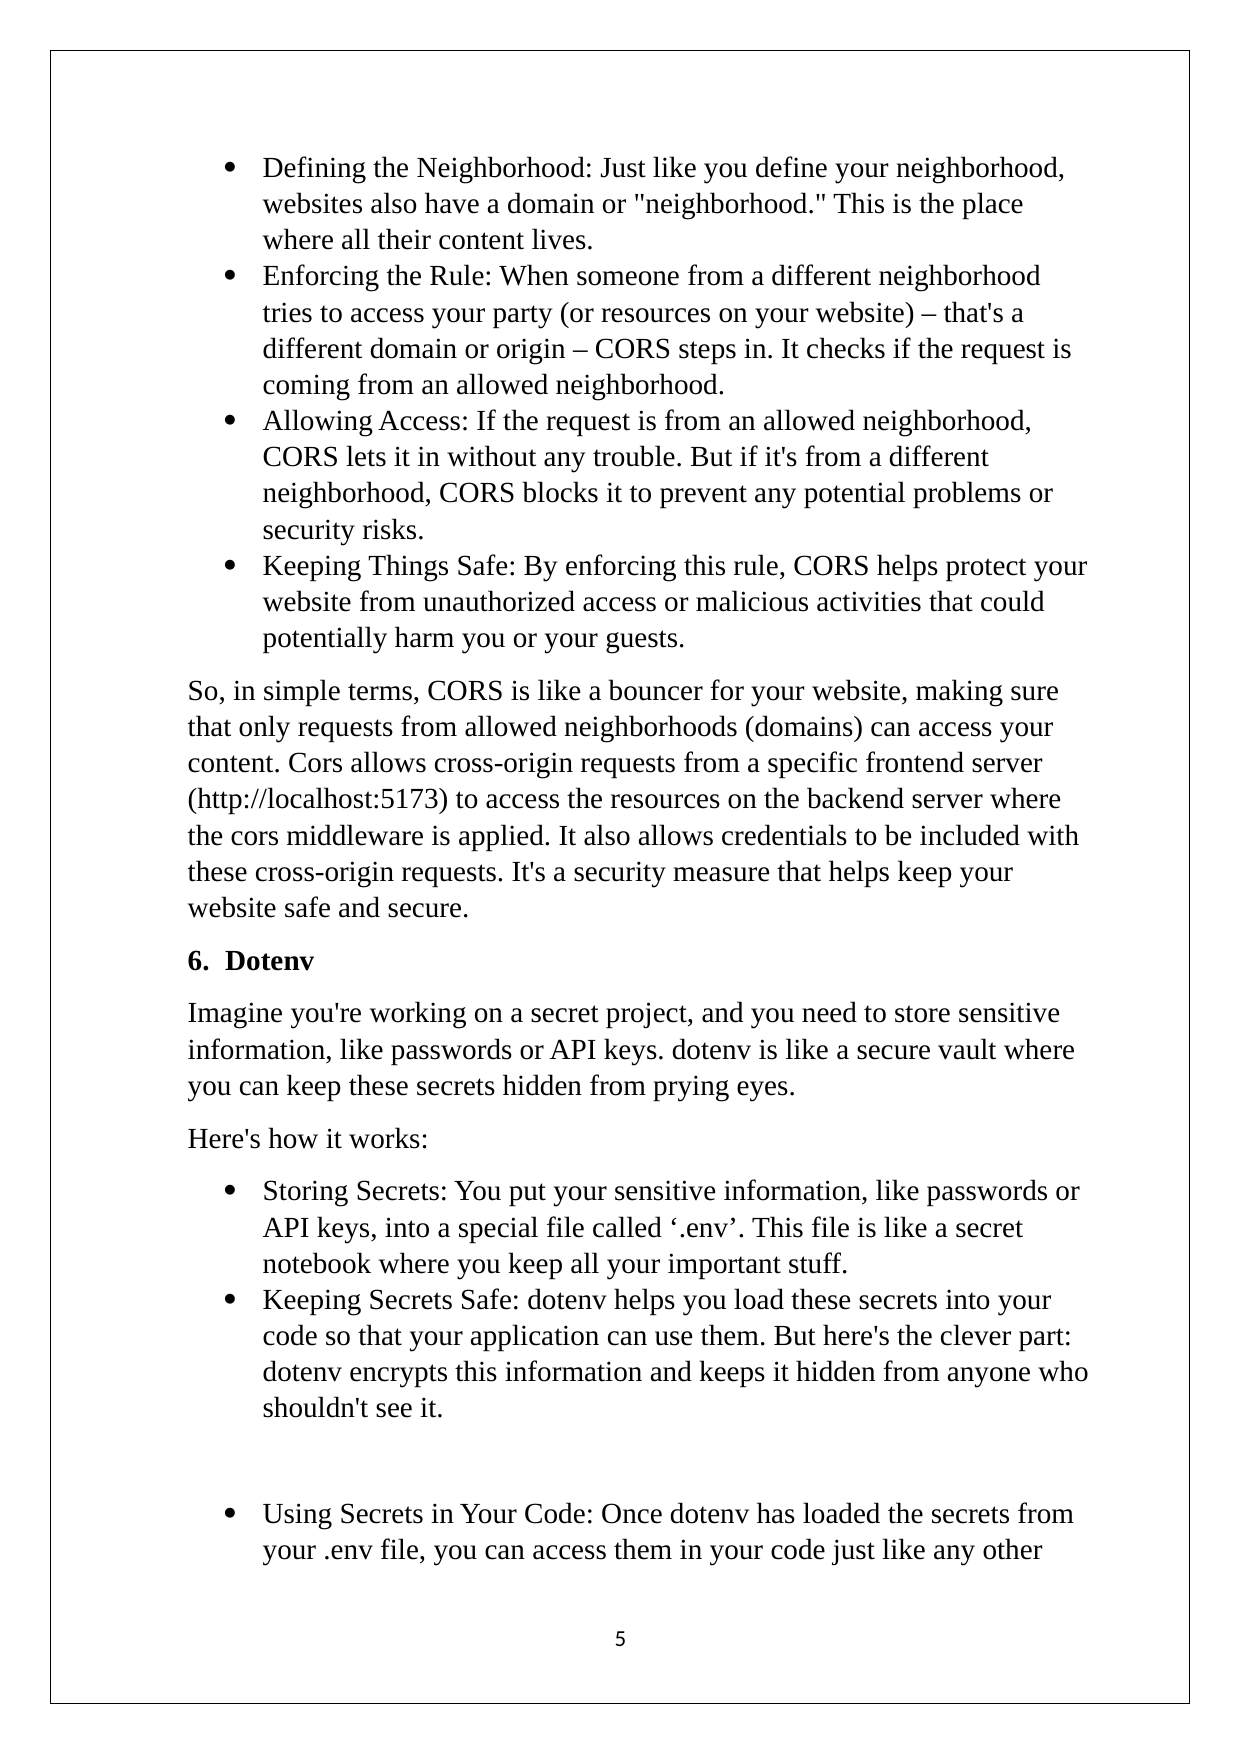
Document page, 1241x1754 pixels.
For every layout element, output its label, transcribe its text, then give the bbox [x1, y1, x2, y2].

list Dotenv [187, 943, 1090, 976]
list Storing Secrets: You put your sensitive information, like passwords or API keys, into a special file called ‘.env’. This file is like a secret notebook where you keep all your important stuff. [225, 1173, 1090, 1279]
text Here's how it works: [187, 1121, 1090, 1154]
list Keeping Things Safe: By enforcing this rule, CORS helps protect your website from unauthorized access or malicious activities that could potentially harm you or your guests. [225, 548, 1090, 654]
list Allowing Access: If the request is from an allowed neighborhood, CORS lets it in without any trouble. But if it's from a different neighborhood, CORS blocks it to prevent any potential problems or security risks. [225, 403, 1090, 545]
list Keeping Secrets Safe: dotenv helps you load these secrets into your code so that your application can use them. But here's the clever part: dotenv encrypts this information and keeps it hidden from anyone who shouldn't see it. [225, 1282, 1090, 1424]
text So, in simple terms, CORS is like a bouncer for your website, making sure that only requests from allowed neighborhoods (domains) can access your content. Cors allows cross-origin requests from a specific frontend server (http://localhost:5173) to access the resources on the backend server where the cors middleware is applied. It also allows credentials to be included with these cross-origin requests. It's a security measure that helps keep your website safe and secure. [187, 673, 1090, 923]
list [225, 1496, 1090, 1566]
text Imagine you're working on a secret project, and you need to store sensitive information, like passwords or API keys. dotenv is like a secure vault where you can keep these secrets hidden from prying eyes. [187, 996, 1090, 1101]
list Defining the Neighborhood: Just like you define your neighborhood, websites also have a domain or "neighborhood." This is the place where all their content lives. [225, 150, 1090, 256]
list Enforcing the Rule: When someone from a different neighborhood tries to access your party (or resources on your website) – that's a different domain or origin – CORS steps in. It checks if the request is coming from an allowed neighborhood. [225, 258, 1090, 401]
